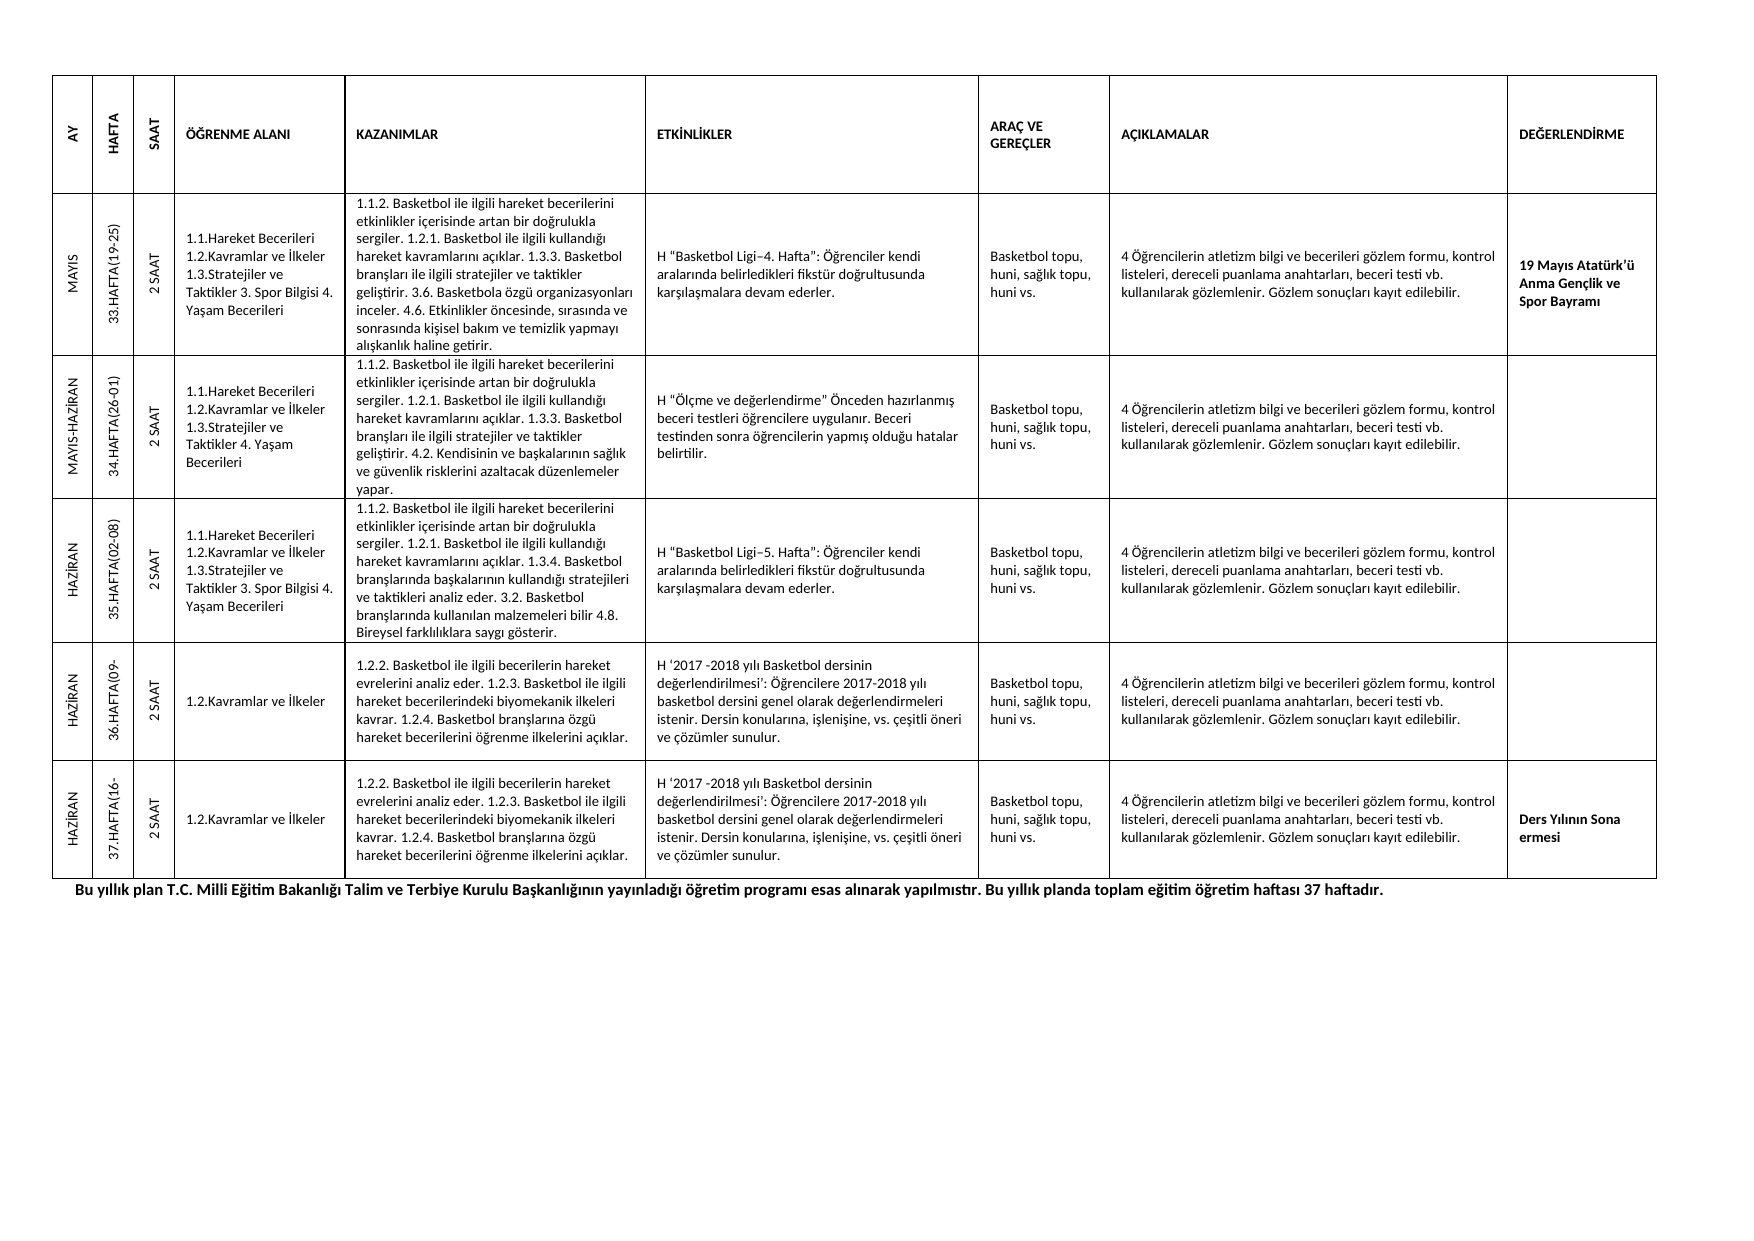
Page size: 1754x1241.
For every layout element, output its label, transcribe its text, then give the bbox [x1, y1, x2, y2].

table_cell 1.2.2. Basketbol ile ilgili becerilerin hareket evrelerini analiz eder. 1.2.3. Basketbol ile ilgili hareket becerilerindeki biyomekanik ilkeleri kavrar. 1.2.4. Basketbol branşlarına özgü hareket becerilerini öğrenme ilkelerini açıklar. [346, 761, 645, 878]
table_cell 1.1.Hareket Becerileri 1.2.Kavramlar ve İlkeler 1.3.Stratejiler ve Taktikler 4. Yaşam Becerileri [175, 356, 344, 498]
text Bu yıllık plan T.C. Milli Eğitim Bakanlığı Talim ve Terbiye Kurulu Başkanlığının yayınladığı öğretim programı esas alınarak yapılmıstır. Bu yıllık planda toplam eğitim öğretim haftası 37 haftadır. [75, 879, 1679, 899]
table_header KAZANIMLAR [346, 76, 645, 193]
table_cell 2 SAAT [134, 643, 174, 760]
table_cell 1.1.Hareket Becerileri 1.2.Kavramlar ve İlkeler 1.3.Stratejiler ve Taktikler 3. Spor Bilgisi 4. Yaşam Becerileri [175, 194, 344, 354]
table_cell [1508, 499, 1656, 642]
table_cell H “Ölçme ve değerlendirme” Önceden hazırlanmış beceri testleri öğrencilere uygulanır. Beceri testinden sonra öğrencilerin yapmış olduğu hatalar belirtilir. [646, 356, 978, 498]
table_cell Basketbol topu, huni, sağlık topu, huni vs. [979, 643, 1109, 760]
table_cell MAYIS [53, 194, 92, 354]
table_cell 34.HAFTA(26-01) [93, 356, 133, 498]
table_header DEĞERLENDİRME [1508, 76, 1656, 193]
table_cell Basketbol topu, huni, sağlık topu, huni vs. [979, 356, 1109, 498]
table_cell 2 SAAT [134, 499, 174, 642]
table_cell 35.HAFTA(02-08) [93, 499, 133, 642]
table_cell 1.1.Hareket Becerileri 1.2.Kavramlar ve İlkeler 1.3.Stratejiler ve Taktikler 3. Spor Bilgisi 4. Yaşam Becerileri [175, 499, 344, 642]
table_cell [1508, 643, 1656, 760]
table_cell 19 Mayıs Atatürk’ü Anma Gençlik ve Spor Bayramı [1508, 194, 1656, 354]
table_cell HAZİRAN [53, 761, 92, 878]
table_header ETKİNLİKLER [646, 76, 978, 193]
table_header AÇIKLAMALAR [1110, 76, 1507, 193]
table_header HAFTA [93, 76, 133, 193]
table_cell 1.1.2. Basketbol ile ilgili hareket becerilerini etkinlikler içerisinde artan bir doğrulukla sergiler. 1.2.1. Basketbol ile ilgili kullandığı hareket kavramlarını açıklar. 1.3.3. Basketbol branşları ile ilgili stratejiler ve taktikler geliştirir. 4.2. Kendisinin ve başkalarının sağlık ve güvenlik risklerini azaltacak düzenlemeler yapar. [346, 356, 645, 498]
table_cell 36.HAFTA(09-15) [93, 643, 133, 760]
table_cell 2 SAAT [134, 194, 174, 354]
table_cell Ders Yılının Sona ermesi [1508, 761, 1656, 878]
table_cell 2 SAAT [134, 761, 174, 878]
table_cell [1508, 356, 1656, 498]
table_cell MAYIS-HAZİRAN [53, 356, 92, 498]
table_header ÖĞRENME ALANI [175, 76, 344, 193]
table_cell 2 SAAT [134, 356, 174, 498]
table_cell H “Basketbol Ligi–5. Hafta”: Öğrenciler kendi aralarında belirledikleri fikstür doğrultusunda karşılaşmalara devam ederler. [646, 499, 978, 642]
table_cell 1.2.Kavramlar ve İlkeler [175, 761, 344, 878]
table_cell Basketbol topu, huni, sağlık topu, huni vs. [979, 499, 1109, 642]
table_cell HAZİRAN [53, 499, 92, 642]
table_cell 1.1.2. Basketbol ile ilgili hareket becerilerini etkinlikler içerisinde artan bir doğrulukla sergiler. 1.2.1. Basketbol ile ilgili kullandığı hareket kavramlarını açıklar. 1.3.4. Basketbol branşlarında başkalarının kullandığı stratejileri ve taktikleri analiz eder. 3.2. Basketbol branşlarında kullanılan malzemeleri bilir 4.8. Bireysel farklılıklara saygı gösterir. [346, 499, 645, 642]
table_header SAAT [134, 76, 174, 193]
table_cell H ‘2017 -2018 yılı Basketbol dersinin değerlendirilmesi’: Öğrencilere 2017-2018 yılı basketbol dersini genel olarak değerlendirmeleri istenir. Dersin konularına, işlenişine, vs. çeşitli öneri ve çözümler sunulur. [646, 643, 978, 760]
table_cell 1.2.Kavramlar ve İlkeler [175, 643, 344, 760]
table_cell HAZİRAN [53, 643, 92, 760]
table_header ARAÇ VE GEREÇLER [979, 76, 1109, 193]
table_cell Basketbol topu, huni, sağlık topu, huni vs. [979, 761, 1109, 878]
table_header AY [53, 76, 92, 193]
table_cell H ‘2017 -2018 yılı Basketbol dersinin değerlendirilmesi’: Öğrencilere 2017-2018 yılı basketbol dersini genel olarak değerlendirmeleri istenir. Dersin konularına, işlenişine, vs. çeşitli öneri ve çözümler sunulur. [646, 761, 978, 878]
table_cell 33.HAFTA(19-25) [93, 194, 133, 354]
table_cell 1.1.2. Basketbol ile ilgili hareket becerilerini etkinlikler içerisinde artan bir doğrulukla sergiler. 1.2.1. Basketbol ile ilgili kullandığı hareket kavramlarını açıklar. 1.3.3. Basketbol branşları ile ilgili stratejiler ve taktikler geliştirir. 3.6. Basketbola özgü organizasyonları inceler. 4.6. Etkinlikler öncesinde, sırasında ve sonrasında kişisel bakım ve temizlik yapmayı alışkanlık haline getirir. [346, 194, 645, 354]
table_cell 37.HAFTA(16-22) [93, 761, 133, 878]
table_cell Basketbol topu, huni, sağlık topu, huni vs. [979, 194, 1109, 354]
table_cell H “Basketbol Ligi–4. Hafta”: Öğrenciler kendi aralarında belirledikleri fikstür doğrultusunda karşılaşmalara devam ederler. [646, 194, 978, 354]
table_cell 1.2.2. Basketbol ile ilgili becerilerin hareket evrelerini analiz eder. 1.2.3. Basketbol ile ilgili hareket becerilerindeki biyomekanik ilkeleri kavrar. 1.2.4. Basketbol branşlarına özgü hareket becerilerini öğrenme ilkelerini açıklar. [346, 643, 645, 760]
